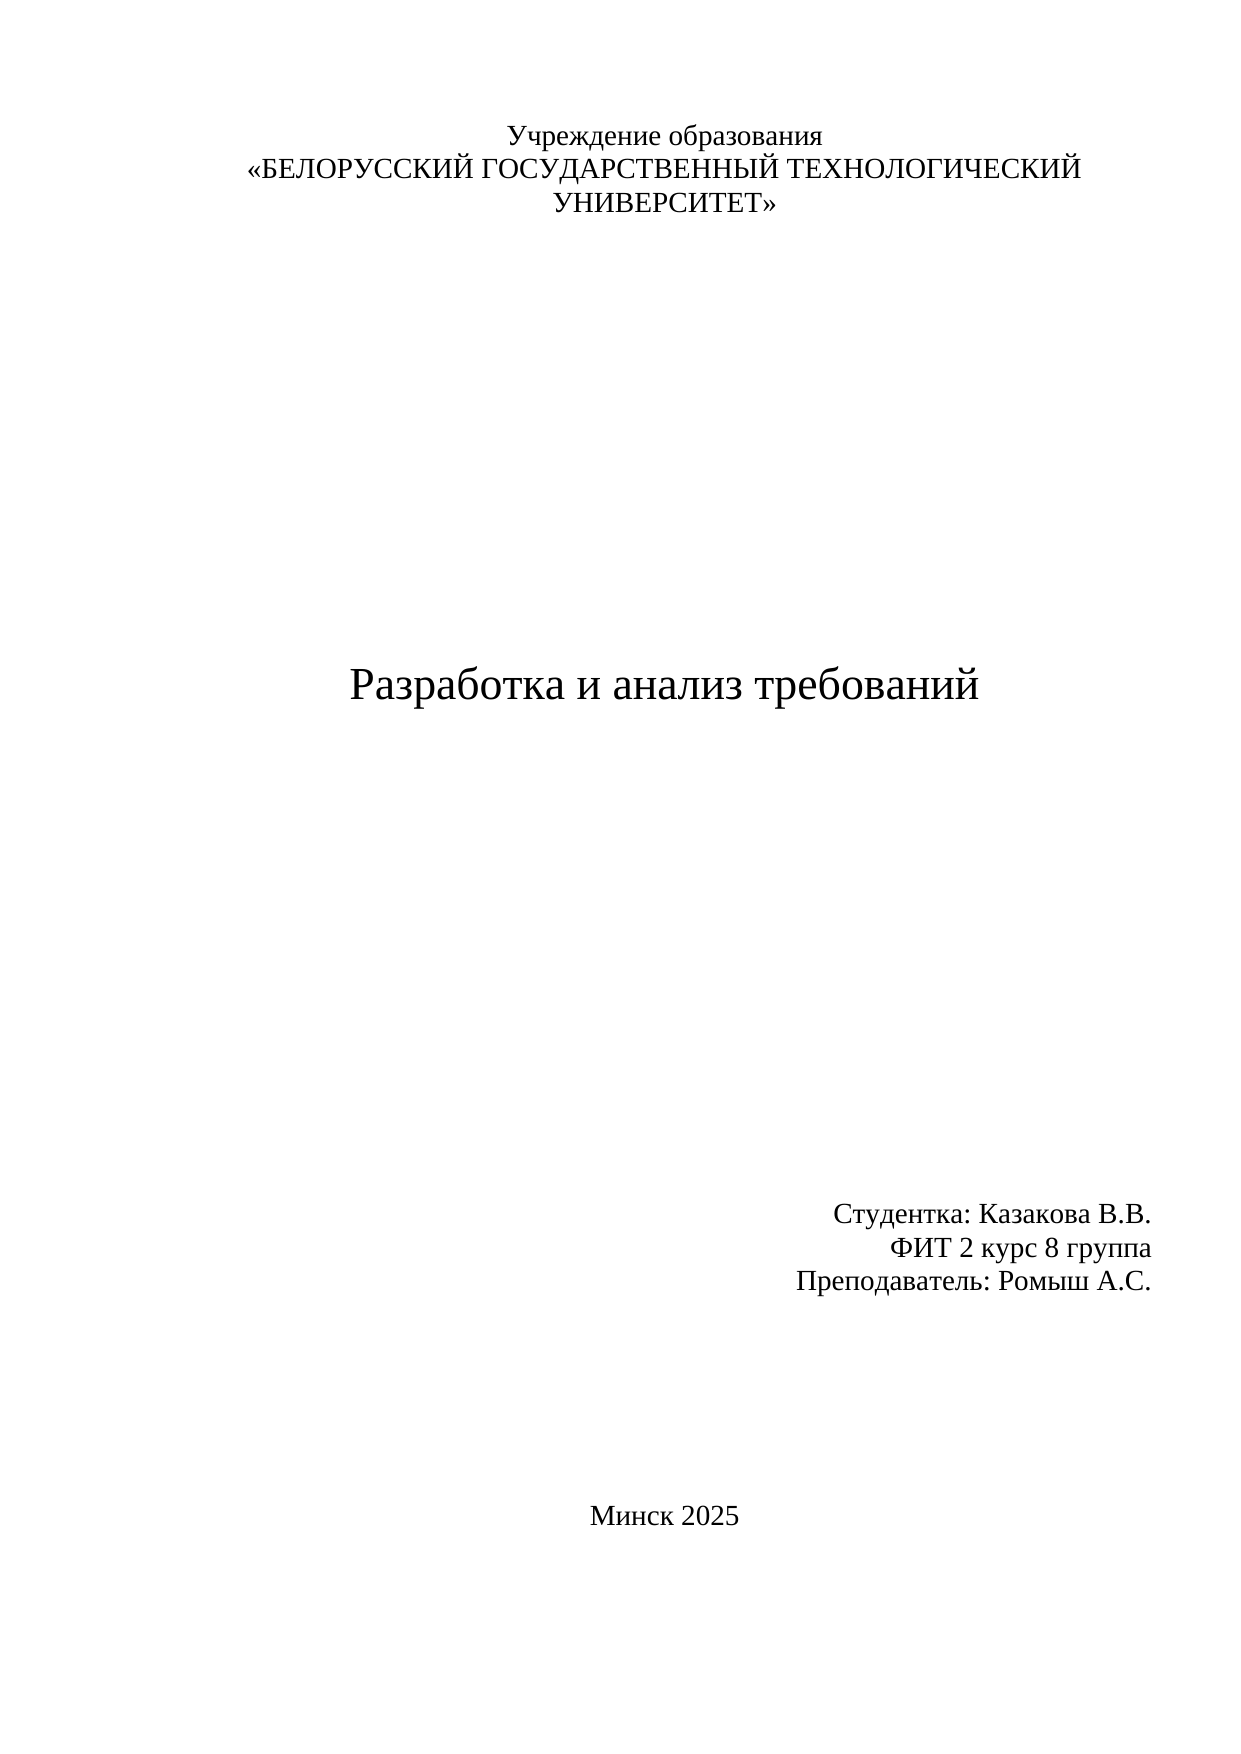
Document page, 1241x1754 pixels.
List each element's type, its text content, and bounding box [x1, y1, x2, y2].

text Преподаватель: Ромыш А.С. [177, 1263, 1152, 1297]
text ФИТ 2 курс 8 группа [177, 1230, 1152, 1263]
text Минск 2025 [177, 1498, 1152, 1532]
text Разработка и анализ требований [177, 656, 1152, 709]
text Студентка: Казакова В.В. [177, 1196, 1152, 1230]
text «БЕЛОРУССКИЙ ГОСУДАРСТВЕННЫЙ ТЕХНОЛОГИЧЕСКИЙ УНИВЕРСИТЕТ» [177, 152, 1152, 219]
text Учреждение образования [177, 118, 1152, 152]
